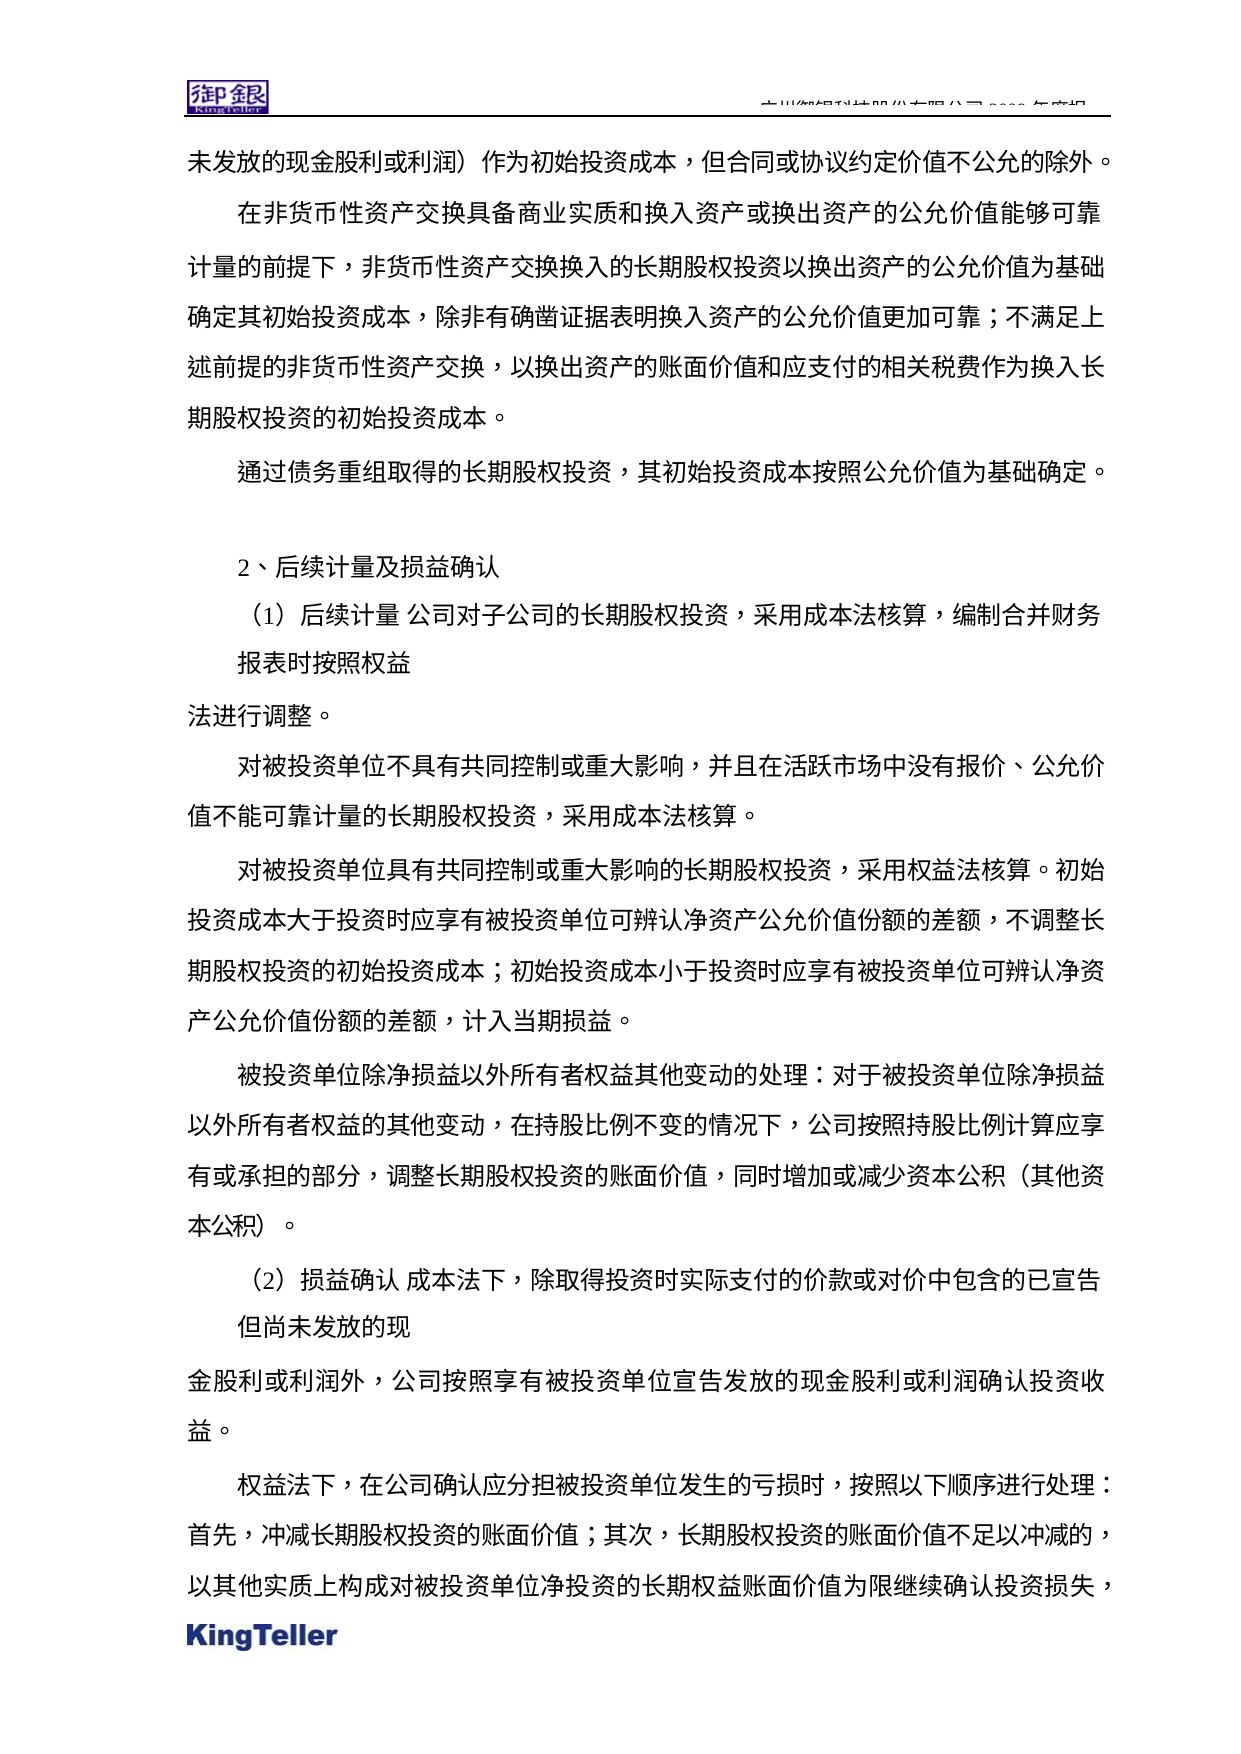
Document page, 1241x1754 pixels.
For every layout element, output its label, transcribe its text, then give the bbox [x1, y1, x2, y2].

text 金股利或利润外，公司按照享有被投资单位宣告发放的现金股利或利润确认投资收 益。 [187, 1363, 1109, 1448]
text 通过债务重组取得的长期股权投资，其初始投资成本按照公允价值为基础确定。 [237, 454, 1122, 488]
text 法进行调整。 [187, 698, 1132, 733]
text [187, 1468, 1120, 1602]
text 未发放的现金股利或利润）作为初始投资成本，但合同或协议约定价值不公允的除外。 在非货币性资产交换具备商业实质和换入资产或换出资产的公允价值能够可靠 [187, 145, 1122, 229]
text 被投资单位除净损益以外所有者权益其他变动的处理：对于被投资单位除净损益 以外所有者权益的其他变动，在持股比例不变的情况下，公司按照持股比例计算应享 有或承担的部分，调整长期股权投资的账面价值，同时增加或减少资本公积（其他资 本公积）。 [187, 1058, 1108, 1243]
picture [187, 1624, 338, 1651]
text （1）后续计量 公司对子公司的长期股权投资，采用成本法核算，编制合并财务报表时按照权益 [237, 598, 1122, 679]
text （2）损益确认 成本法下，除取得投资时实际支付的价款或对价中包含的已宣告但尚未发放的现 [237, 1262, 1122, 1344]
text 对被投资单位不具有共同控制或重大影响，并且在活跃市场中没有报价、公允价 值不能可靠计量的长期股权投资，采用成本法核算。 [187, 748, 1108, 833]
picture [187, 80, 269, 114]
text 2、后续计量及损益确认 [237, 550, 1098, 584]
text 计量的前提下，非货币性资产交换换入的长期股权投资以换出资产的公允价值为基础 确定其初始投资成本，除非有确凿证据表明换入资产的公允价值更加可靠；不满足上 述前提的非货币性资产交换，以换出资产的账面价值和应支付的相关税费作为换入长 期股权投资的初始投资成本。 [187, 249, 1108, 434]
text 对被投资单位具有共同控制或重大影响的长期股权投资，采用权益法核算。初始 投资成本大于投资时应享有被投资单位可辨认净资产公允价值份额的差额，不调整长 期股权投资的初始投资成本；初始投资成本小于投资时应享有被投资单位可辨认净资 产公允价值份额的差额，计入当期损益。 [187, 853, 1108, 1038]
